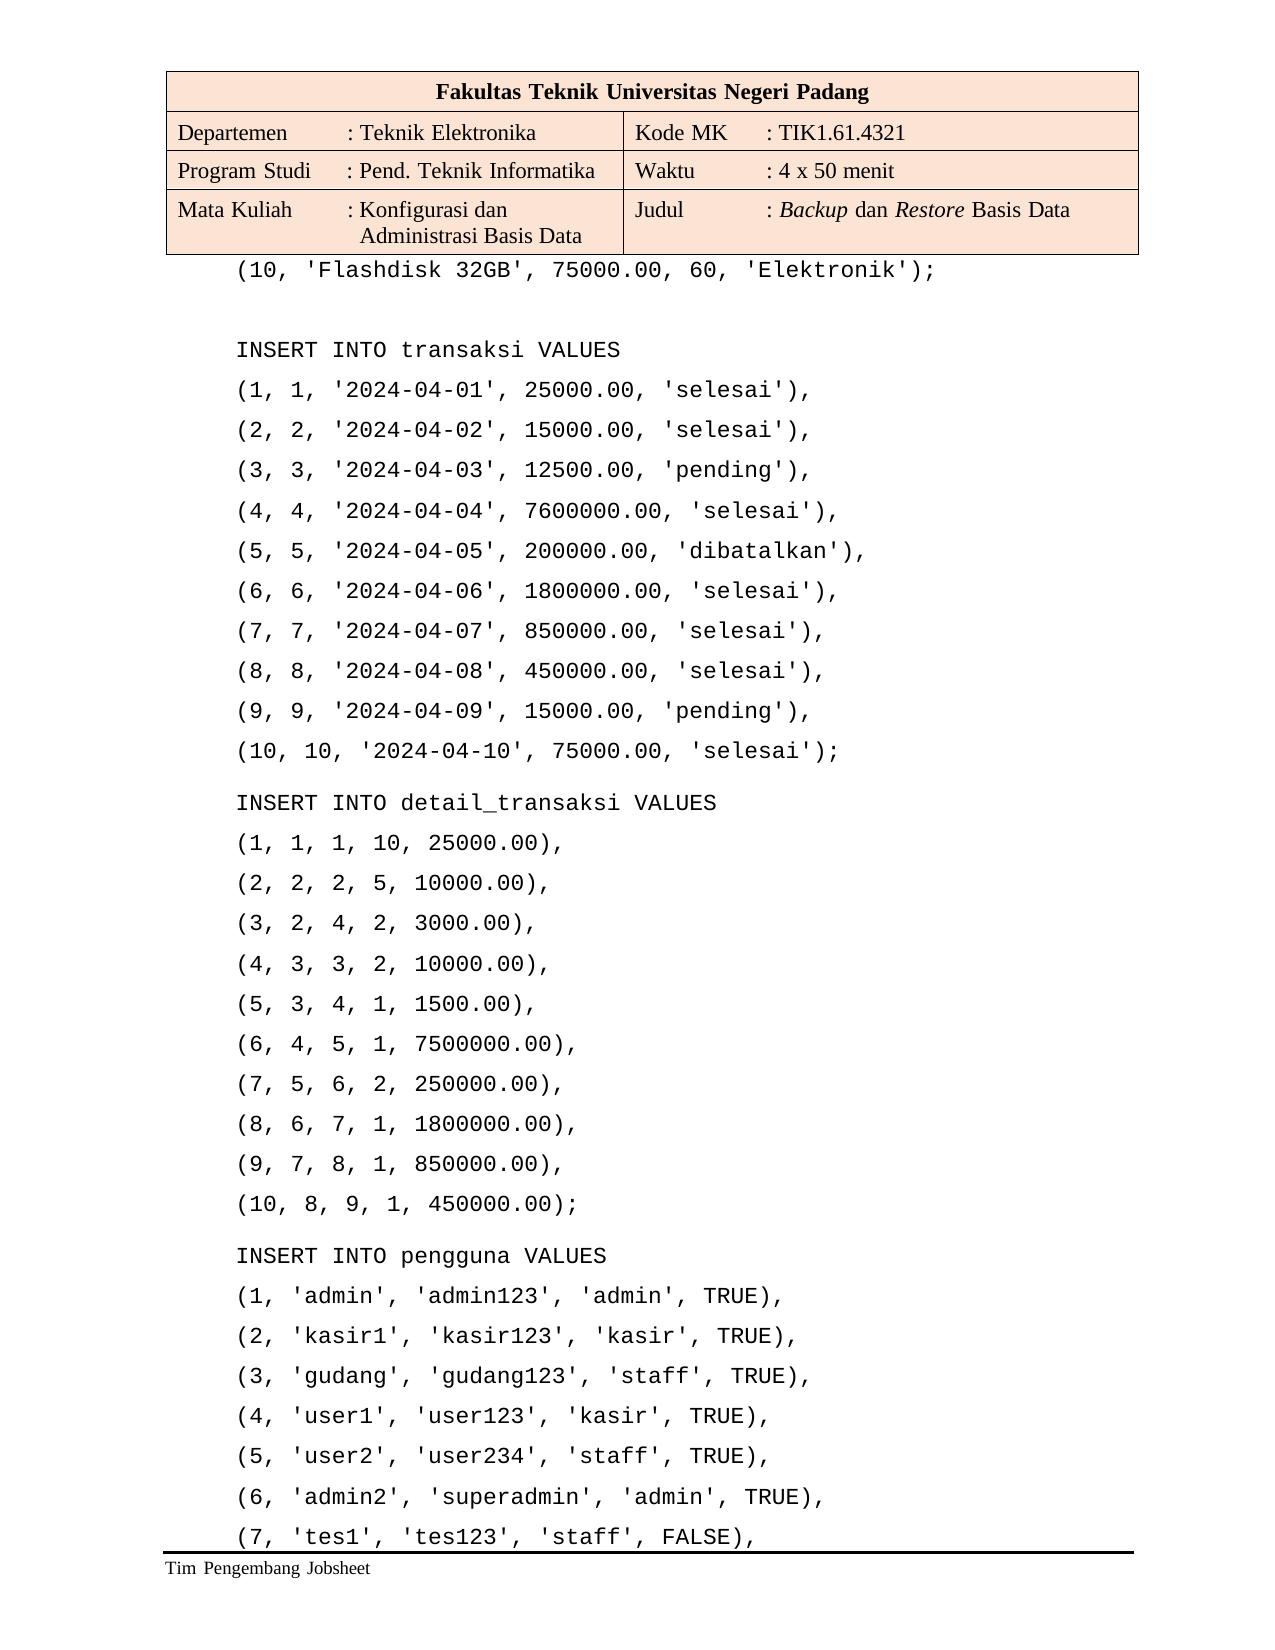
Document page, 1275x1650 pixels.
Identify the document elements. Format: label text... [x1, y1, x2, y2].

text (2, 2, '2024-04-02', 15000.00, 'selesai'), [235, 419, 1162, 445]
text (9, 9, '2024-04-09', 15000.00, 'pending'), [235, 699, 1162, 725]
text (5, 'user2', 'user234', 'staff', TRUE), [235, 1445, 1162, 1471]
text (10, 10, '2024-04-10', 75000.00, 'selesai'); INSERT INTO detail_transaksi VALUES [235, 739, 1162, 817]
text (2, 2, 2, 5, 10000.00), [235, 872, 1162, 898]
text (1, 1, 1, 10, 25000.00), [235, 832, 1162, 857]
text (10, 8, 9, 1, 450000.00); INSERT INTO pengguna VALUES [235, 1192, 1162, 1270]
text (3, 'gudang', 'gudang123', 'staff', TRUE), [235, 1365, 1162, 1391]
text (8, 8, '2024-04-08', 450000.00, 'selesai'), [235, 659, 1162, 685]
text (3, 2, 4, 2, 3000.00), [235, 912, 1162, 938]
text (5, 5, '2024-04-05', 200000.00, 'dibatalkan'), [235, 539, 1162, 565]
text (7, 'tes1', 'tes123', 'staff', FALSE), [235, 1525, 1162, 1551]
text (7, 5, 6, 2, 250000.00), [235, 1072, 1162, 1098]
text (8, 6, 7, 1, 1800000.00), [235, 1112, 1162, 1138]
text (6, 6, '2024-04-06', 1800000.00, 'selesai'), [235, 579, 1162, 605]
text (1, 1, '2024-04-01', 25000.00, 'selesai'), [235, 379, 1162, 404]
text (10, 'Flashdisk 32GB', 75000.00, 60, 'Elektronik'); [235, 258, 1162, 284]
text (6, 'admin2', 'superadmin', 'admin', TRUE), [235, 1485, 1162, 1511]
text INSERT INTO transaksi VALUES [235, 338, 1162, 364]
text (2, 'kasir1', 'kasir123', 'kasir', TRUE), [235, 1324, 1162, 1351]
text (5, 3, 4, 1, 1500.00), [235, 992, 1162, 1018]
text (3, 3, '2024-04-03', 12500.00, 'pending'), [235, 459, 1162, 485]
text (6, 4, 5, 1, 7500000.00), [235, 1032, 1162, 1058]
text (4, 3, 3, 2, 10000.00), [235, 952, 1162, 978]
text (7, 7, '2024-04-07', 850000.00, 'selesai'), [235, 619, 1162, 645]
text (4, 'user1', 'user123', 'kasir', TRUE), [235, 1405, 1162, 1431]
text (4, 4, '2024-04-04', 7600000.00, 'selesai'), [235, 499, 1162, 525]
text (9, 7, 8, 1, 850000.00), [235, 1152, 1162, 1178]
text (1, 'admin', 'admin123', 'admin', TRUE), [235, 1284, 1162, 1310]
